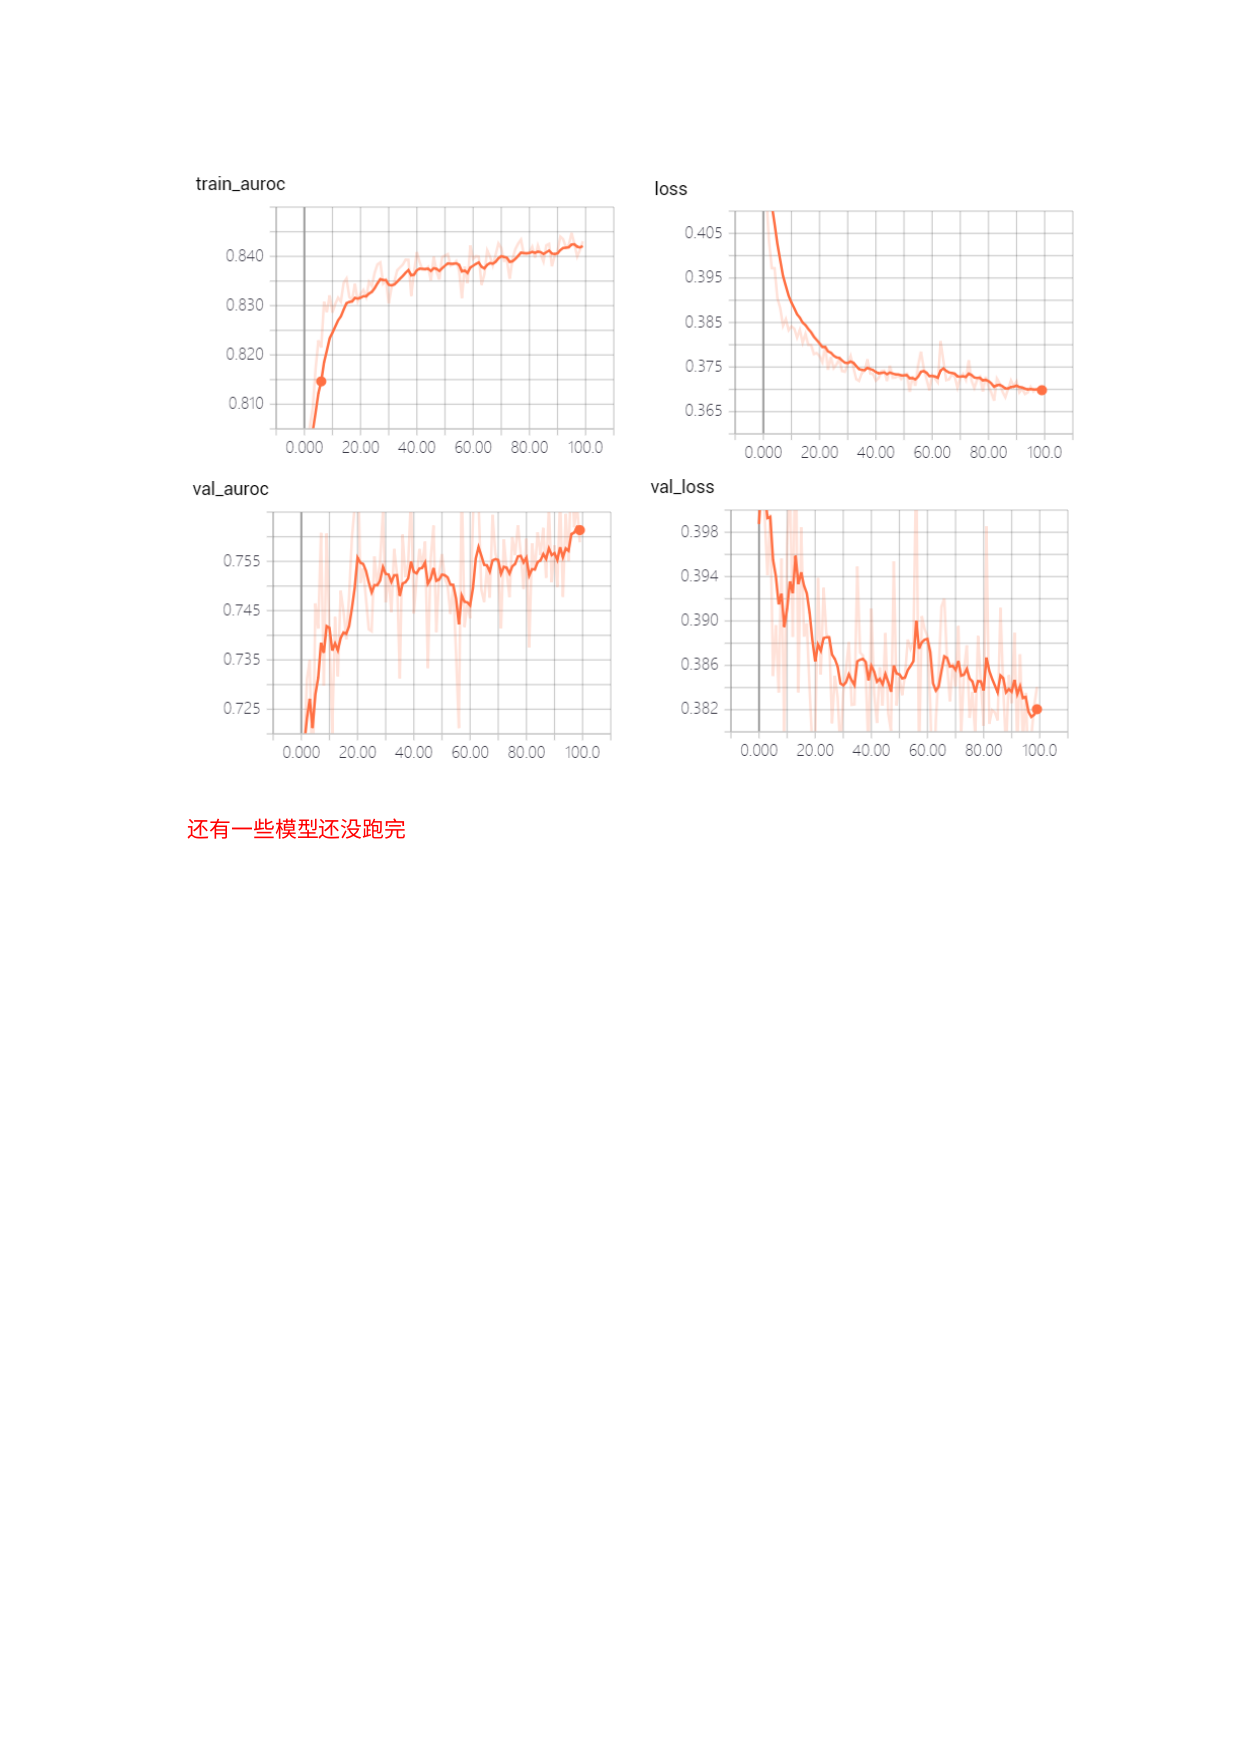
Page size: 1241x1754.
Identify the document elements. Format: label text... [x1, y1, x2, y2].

picture [649, 172, 1083, 463]
picture [187, 172, 628, 462]
picture [646, 477, 1080, 768]
text 还有一些模型还没跑完 [187, 812, 1053, 844]
picture [187, 479, 626, 769]
